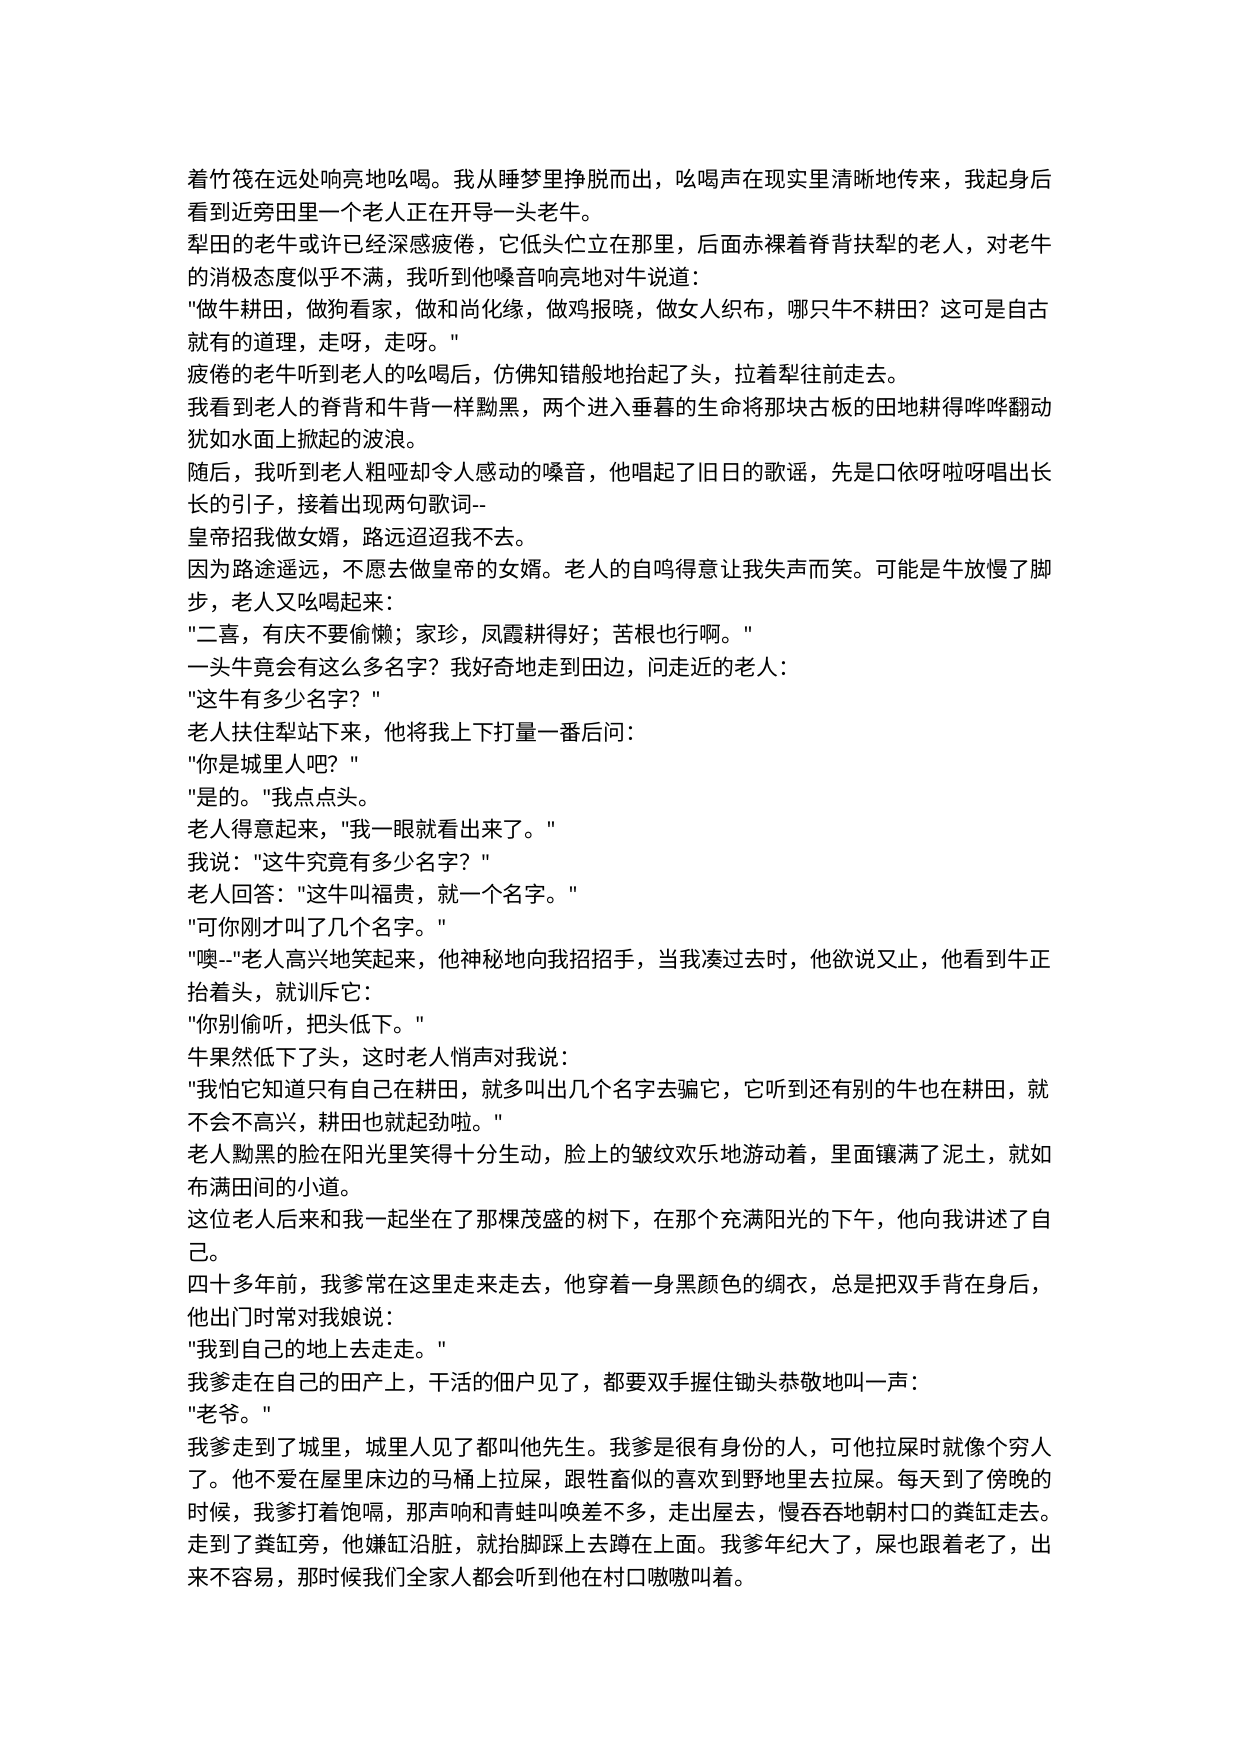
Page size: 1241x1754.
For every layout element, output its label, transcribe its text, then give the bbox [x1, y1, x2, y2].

text 这位老人后来和我一起坐在了那棵茂盛的树下，在那个充满阳光的下午，他向我讲述了自己。 [187, 1202, 1053, 1267]
text "这牛有多少名字？" [187, 682, 1053, 714]
text "是的。"我点点头。 [187, 779, 1053, 812]
text 一头牛竟会有这么多名字？我好奇地走到田边，问走近的老人： [187, 649, 1053, 682]
text 我看到老人的脊背和牛背一样黝黑，两个进入垂暮的生命将那块古板的田地耕得哗哗翻动，犹如水面上掀起的波浪。 [187, 389, 1053, 454]
text "你别偷听，把头低下。" [187, 1007, 1053, 1039]
text 走到了粪缸旁，他嫌缸沿脏，就抬脚踩上去蹲在上面。我爹年纪大了，屎也跟着老了，出来不容易，那时候我们全家人都会听到他在村口嗷嗷叫着。 [187, 1527, 1053, 1592]
text 老人得意起来，"我一眼就看出来了。" [187, 812, 1053, 844]
text "老爷。" [187, 1397, 1053, 1429]
text 老人回答："这牛叫福贵，就一个名字。" [187, 877, 1053, 909]
text "可你刚才叫了几个名字。" [187, 909, 1053, 942]
text "我到自己的地上去走走。" [187, 1332, 1053, 1364]
text 犁田的老牛或许已经深感疲倦，它低头伫立在那里，后面赤裸着脊背扶犁的老人，对老牛的消极态度似乎不满，我听到他嗓音响亮地对牛说道： [187, 227, 1053, 292]
text "我怕它知道只有自己在耕田，就多叫出几个名字去骗它，它听到还有别的牛也在耕田，就不会不高兴，耕田也就起劲啦。" [187, 1072, 1053, 1137]
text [187, 162, 1053, 227]
text "二喜，有庆不要偷懒；家珍，凤霞耕得好；苦根也行啊。" [187, 617, 1053, 649]
text 四十多年前，我爹常在这里走来走去，他穿着一身黑颜色的绸衣，总是把双手背在身后，他出门时常对我娘说： [187, 1267, 1053, 1332]
text 皇帝招我做女婿，路远迢迢我不去。 [187, 519, 1053, 552]
text 我爹走在自己的田产上，干活的佃户见了，都要双手握住锄头恭敬地叫一声： [187, 1364, 1053, 1397]
text 老人扶住犁站下来，他将我上下打量一番后问： [187, 714, 1053, 747]
text "噢--"老人高兴地笑起来，他神秘地向我招招手，当我凑过去时，他欲说又止，他看到牛正抬着头，就训斥它： [187, 942, 1053, 1007]
text 牛果然低下了头，这时老人悄声对我说： [187, 1039, 1053, 1072]
text 疲倦的老牛听到老人的吆喝后，仿佛知错般地抬起了头，拉着犁往前走去。 [187, 357, 1053, 389]
text 因为路途遥远，不愿去做皇帝的女婿。老人的自鸣得意让我失声而笑。可能是牛放慢了脚步，老人又吆喝起来： [187, 552, 1053, 617]
text 我说："这牛究竟有多少名字？" [187, 844, 1053, 877]
text 我爹走到了城里，城里人见了都叫他先生。我爹是很有身份的人，可他拉屎时就像个穷人了。他不爱在屋里床边的马桶上拉屎，跟牲畜似的喜欢到野地里去拉屎。每天到了傍晚的时候，我爹打着饱嗝，那声响和青蛙叫唤差不多，走出屋去，慢吞吞地朝村口的粪缸走去。 [187, 1429, 1053, 1527]
text "你是城里人吧？" [187, 747, 1053, 779]
text 老人黝黑的脸在阳光里笑得十分生动，脸上的皱纹欢乐地游动着，里面镶满了泥土，就如布满田间的小道。 [187, 1137, 1053, 1202]
text "做牛耕田，做狗看家，做和尚化缘，做鸡报晓，做女人织布，哪只牛不耕田？这可是自古就有的道理，走呀，走呀。" [187, 292, 1053, 357]
text 随后，我听到老人粗哑却令人感动的嗓音，他唱起了旧日的歌谣，先是口依呀啦呀唱出长长的引子，接着出现两句歌词-- [187, 454, 1053, 519]
